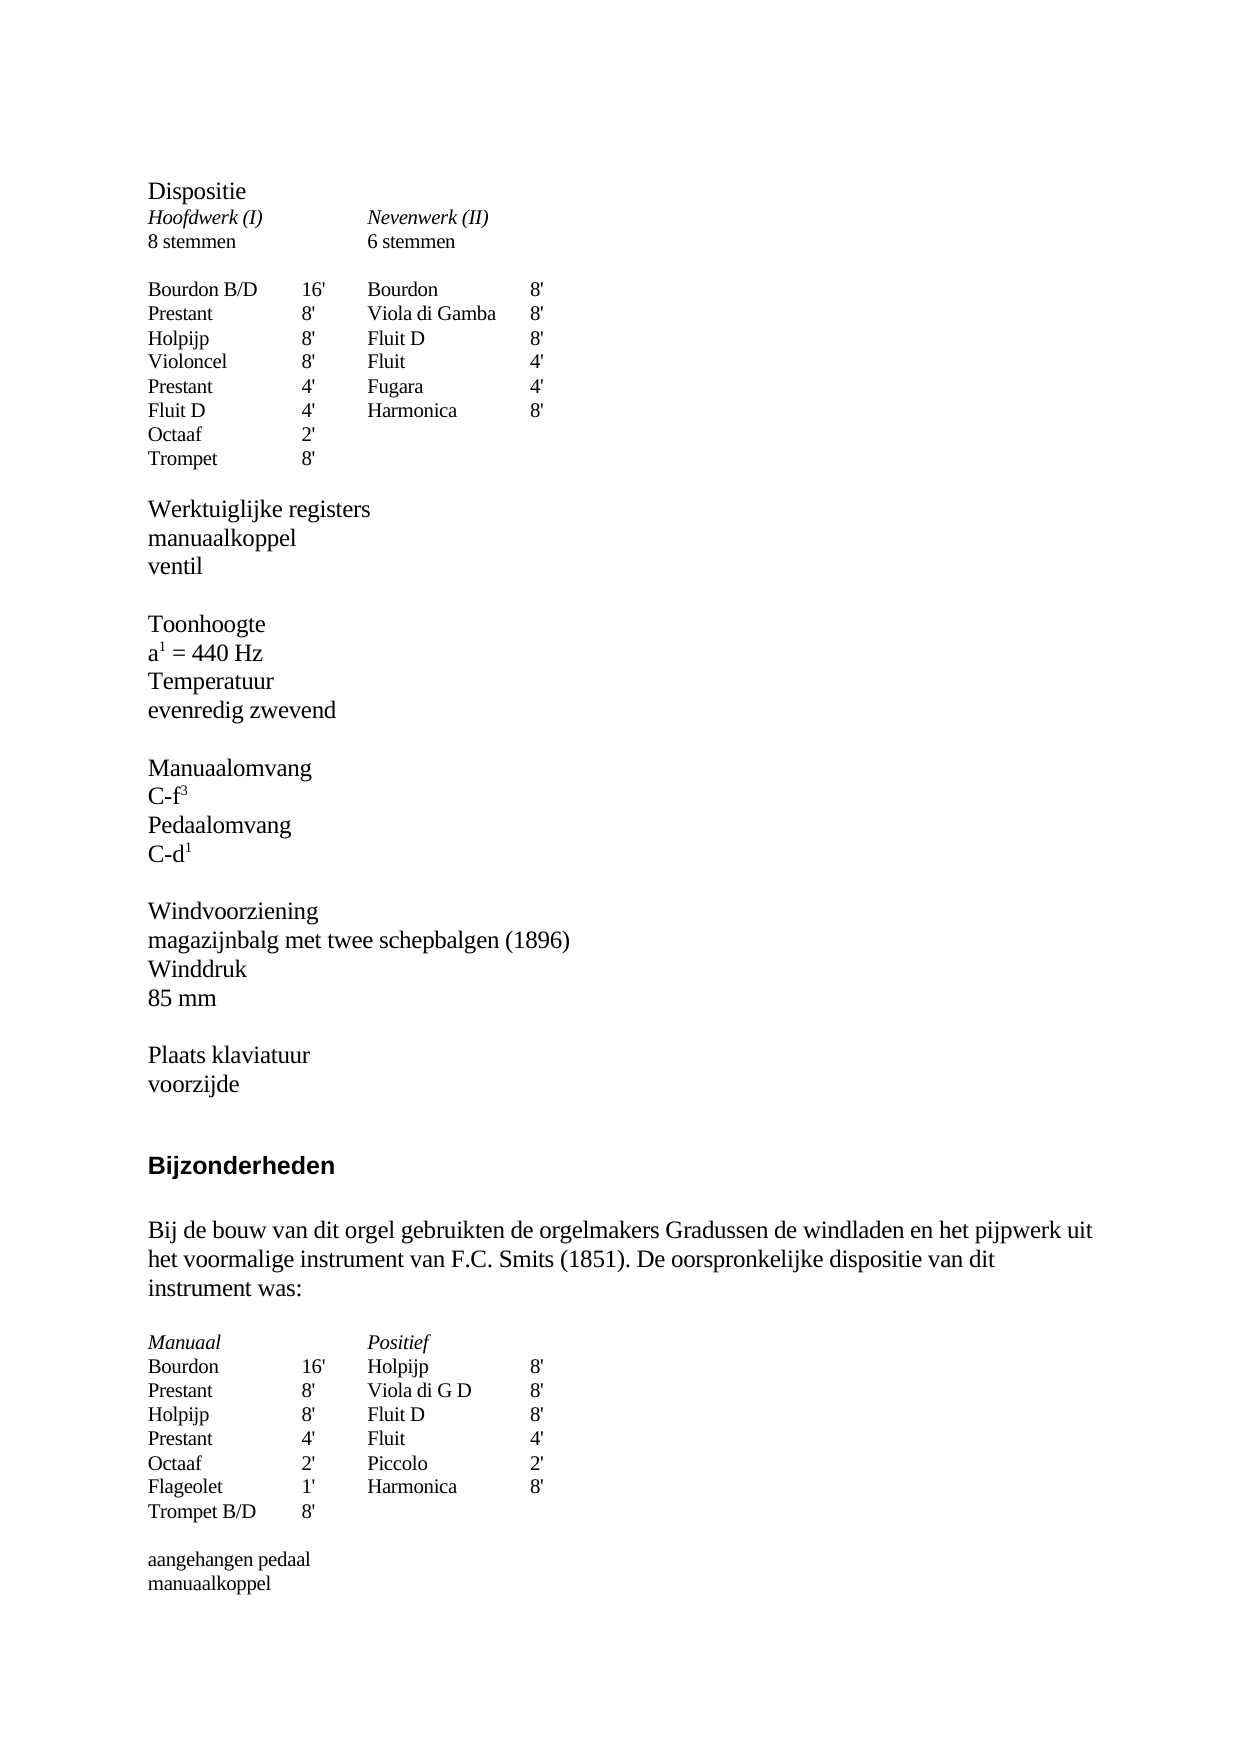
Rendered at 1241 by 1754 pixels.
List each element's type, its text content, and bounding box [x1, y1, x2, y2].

text Winddruk [148, 954, 1093, 983]
text Plaats klaviatuur [148, 1040, 1093, 1069]
text aangehangen pedaal [148, 1547, 1093, 1571]
text C-f3 [148, 781, 1093, 810]
text Pedaalomvang [148, 810, 1093, 839]
text ventil [148, 551, 1093, 580]
text 85 mm [148, 983, 1093, 1011]
table_header 8' 8' 8' 4' 2' 8' [523, 1330, 588, 1523]
text voorzijde [148, 1069, 1093, 1098]
text Bij de bouw van dit orgel gebruikten de orgelmakers Gradussen de windladen en het pijpwerk uit het voormalige instrument van F.C. Smits (1851). De oorspronkelijke dispositie van dit instrument was: [148, 1215, 1093, 1301]
text Dispositie [148, 176, 1093, 205]
table_header 8' 8' 8' 4' 4' 8' [523, 205, 588, 470]
text manuaalkoppel [148, 1571, 1093, 1595]
text Toonhoogte [148, 609, 1093, 638]
table_header 16' 8' 8' 4' 2' 1' 8' [294, 1330, 360, 1523]
text magazijnbalg met twee schepbalgen (1896) [148, 925, 1093, 954]
table_header Positief Holpijp Viola di G D Fluit D Fluit Piccolo Harmonica [360, 1330, 523, 1523]
text Werktuiglijke registers [148, 494, 1093, 523]
text Manuaalomvang [148, 753, 1093, 781]
table_header Manuaal Bourdon Prestant Holpijp Prestant Octaaf Flageolet Trompet B/D [140, 1330, 294, 1523]
text a1 = 440 Hz [148, 638, 1093, 666]
subtitle Bijzonderheden [148, 1151, 1093, 1180]
text Temperatuur [148, 666, 1093, 695]
text Windvoorziening [148, 896, 1093, 925]
text manuaalkoppel [148, 523, 1093, 551]
text C-d1 [148, 839, 1093, 868]
table_header 16' 8' 8' 8' 4' 4' 2' 8' [294, 205, 360, 470]
table_header Hoofdwerk (I) 8 stemmen Bourdon B/D Prestant Holpijp Violoncel Prestant Fluit D Octaaf Trompet [140, 205, 294, 470]
table_header Nevenwerk (II) 6 stemmen Bourdon Viola di Gamba Fluit D Fluit Fugara Harmonica [360, 205, 523, 470]
text evenredig zwevend [148, 695, 1093, 724]
